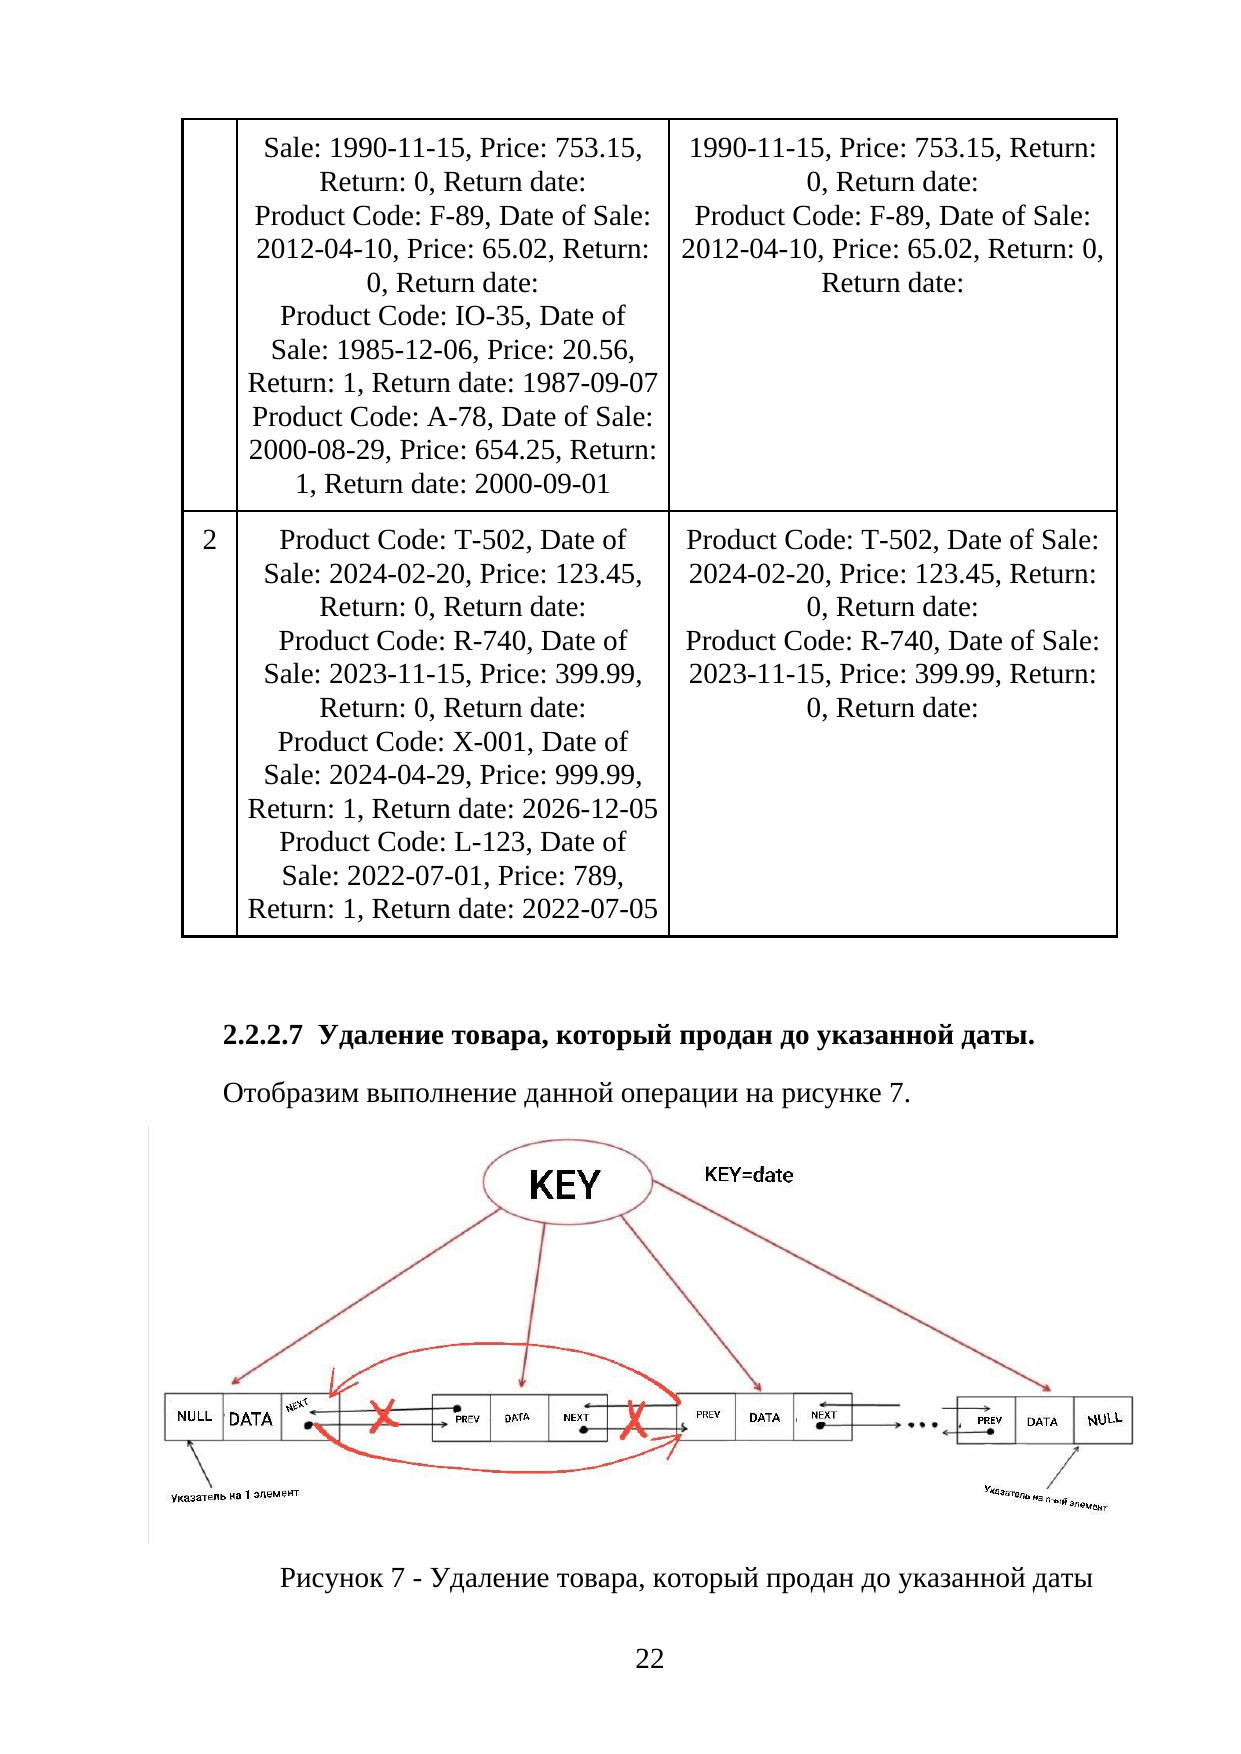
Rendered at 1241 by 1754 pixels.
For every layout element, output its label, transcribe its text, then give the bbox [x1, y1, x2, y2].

table_cell Product Code: T-502, Date of Sale: 2024-02-20, Price: 123.45, Return: 0, Return date: Product Code: R-740, Date of Sale: 2023-11-15, Price: 399.99, Return: 0, Return date: Product Code: X-001, Date of Sale: 2024-04-29, Price: 999.99, Return: 1, Return date: 2026-12-05 Product Code: L-123, Date of Sale: 2022-07-01, Price: 789, Return: 1, Return date: 2022-07-05 [238, 512, 668, 935]
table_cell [670, 120, 1116, 510]
table_cell 1 [184, 120, 236, 510]
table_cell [238, 120, 668, 510]
table_cell 2 [184, 512, 236, 935]
text Рисунок 7 - Удаление товара, который продан до указанной даты [148, 1560, 1152, 1594]
table_cell Product Code: T-502, Date of Sale: 2024-02-20, Price: 123.45, Return: 0, Return date: Product Code: R-740, Date of Sale: 2023-11-15, Price: 399.99, Return: 0, Return date: [670, 512, 1116, 935]
picture [147, 1125, 1152, 1544]
text Отобразим выполнение данной операции на рисунке 7. [223, 1076, 1152, 1109]
subtitle 2.2.2.7 Удаление товара, который продан до указанной даты. [148, 1017, 1152, 1050]
